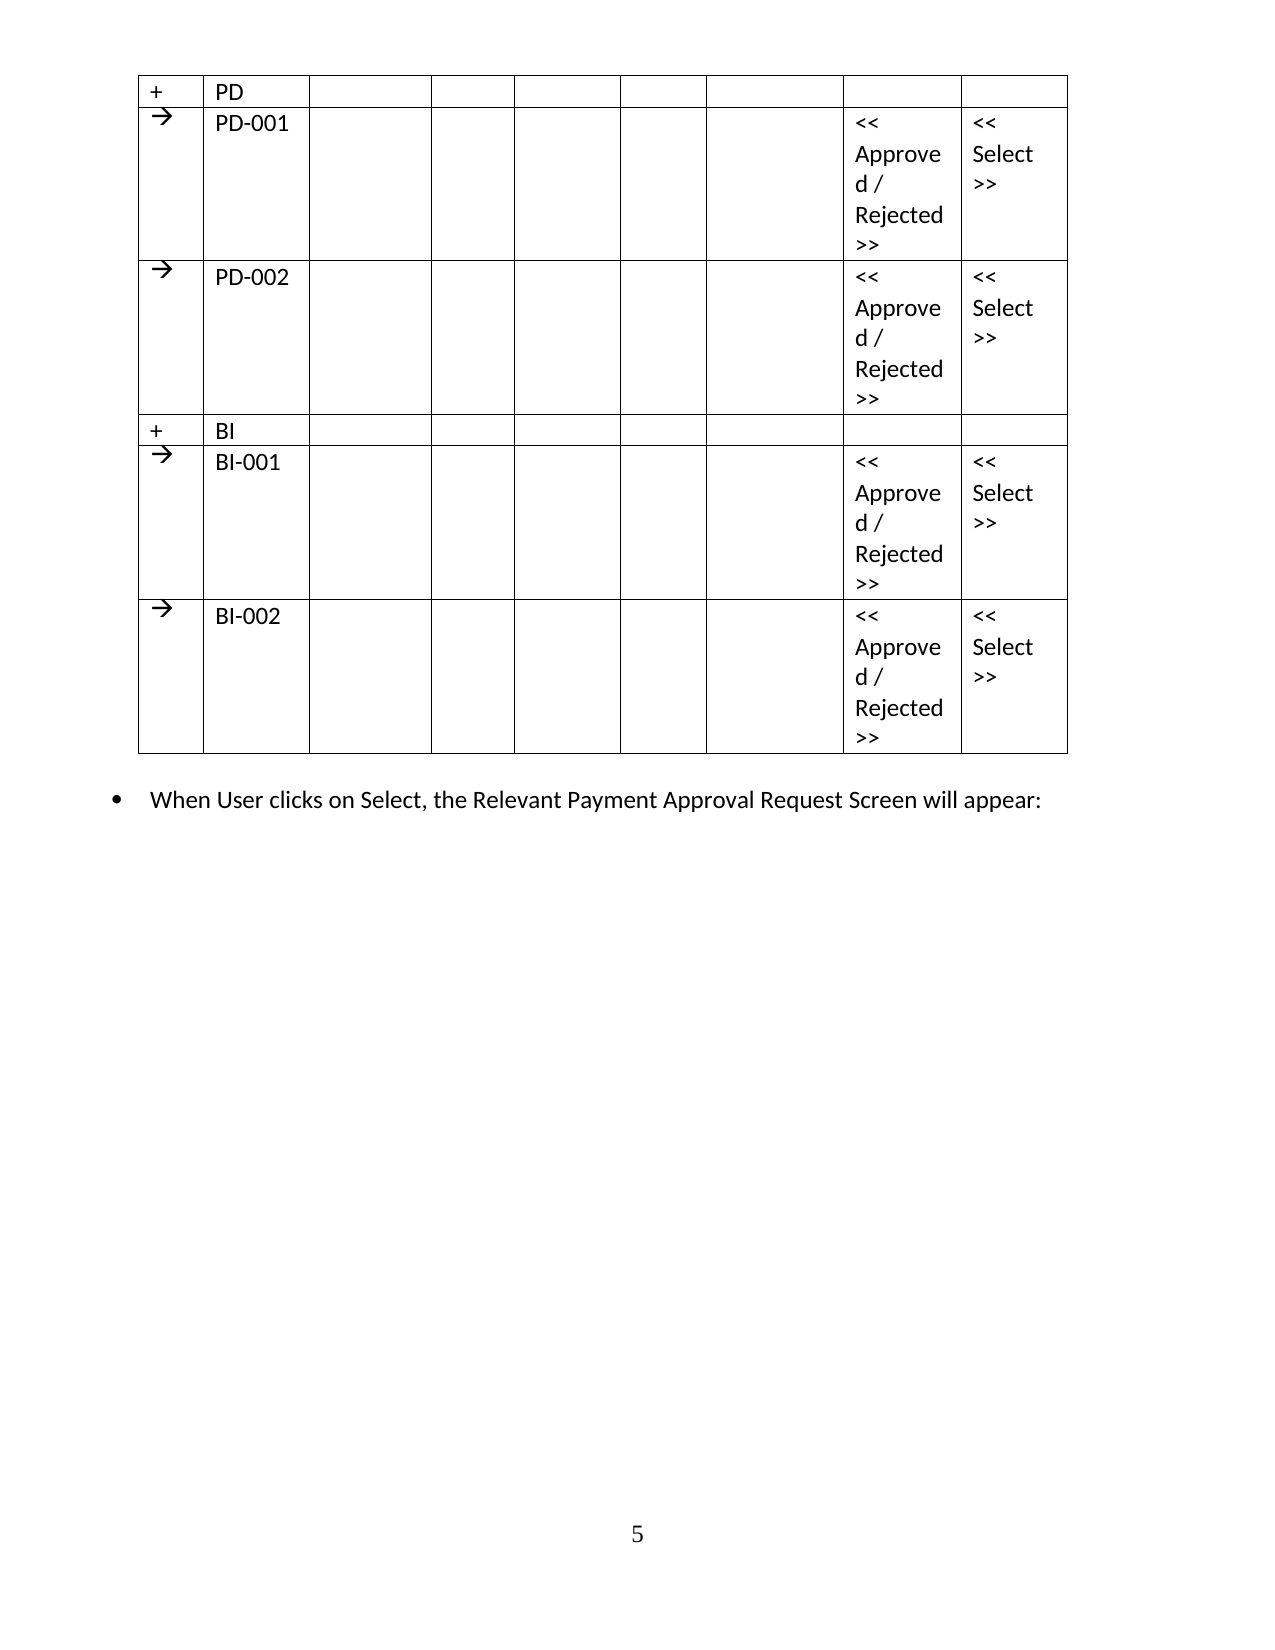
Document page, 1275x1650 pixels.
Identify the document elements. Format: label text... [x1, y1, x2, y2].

table_cell [432, 76, 514, 107]
table_cell PD-002 [204, 261, 309, 414]
table_cell [432, 261, 514, 414]
table_cell [310, 446, 431, 599]
table_cell [515, 600, 620, 753]
table_cell [432, 600, 514, 753]
table_cell [844, 415, 961, 445]
table_cell [621, 600, 706, 753]
table_cell [707, 76, 843, 107]
table_cell << Select >> [962, 600, 1067, 753]
table_cell + [139, 76, 203, 107]
table_cell [962, 76, 1067, 107]
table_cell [844, 108, 961, 260]
table_cell [621, 446, 706, 599]
table_cell PD-001 [204, 108, 309, 260]
table_cell << Select >> [962, 261, 1067, 414]
table_cell BI-001 [204, 446, 309, 599]
table_cell + [139, 415, 203, 445]
table_cell [621, 76, 706, 107]
table_cell << Approved / Rejected >> [844, 600, 961, 753]
table_cell [844, 76, 961, 107]
table_cell [515, 415, 620, 445]
table_cell [139, 108, 203, 260]
table_cell << Select >> [962, 446, 1067, 599]
table_cell [139, 261, 203, 414]
table_cell [707, 261, 843, 414]
table_cell << Approved / Rejected >> [844, 261, 961, 414]
table_cell << Approved / Rejected >> [844, 446, 961, 599]
table_cell [707, 415, 843, 445]
table_cell << Select >> [962, 108, 1067, 260]
table_cell [432, 108, 514, 260]
list When User clicks on Select, the Relevant Payment Approval Request Screen will appear: [112, 784, 1200, 815]
table_cell [515, 108, 620, 260]
table_cell [515, 76, 620, 107]
table_cell [515, 261, 620, 414]
table_cell [707, 446, 843, 599]
table_cell PD [204, 76, 309, 107]
table_cell [139, 446, 203, 599]
table_cell [310, 415, 431, 445]
table_cell [621, 261, 706, 414]
table_cell [621, 108, 706, 260]
table_cell BI [204, 415, 309, 445]
table_cell [707, 600, 843, 753]
table_cell [707, 108, 843, 260]
table_cell [310, 261, 431, 414]
table_cell [432, 415, 514, 445]
table_cell [310, 600, 431, 753]
table_cell [139, 600, 203, 753]
table_cell [515, 446, 620, 599]
table_cell [621, 415, 706, 445]
table_cell [432, 446, 514, 599]
table_cell BI-002 [204, 600, 309, 753]
table_cell [310, 76, 431, 107]
table_cell [310, 108, 431, 260]
table_cell [962, 415, 1067, 445]
